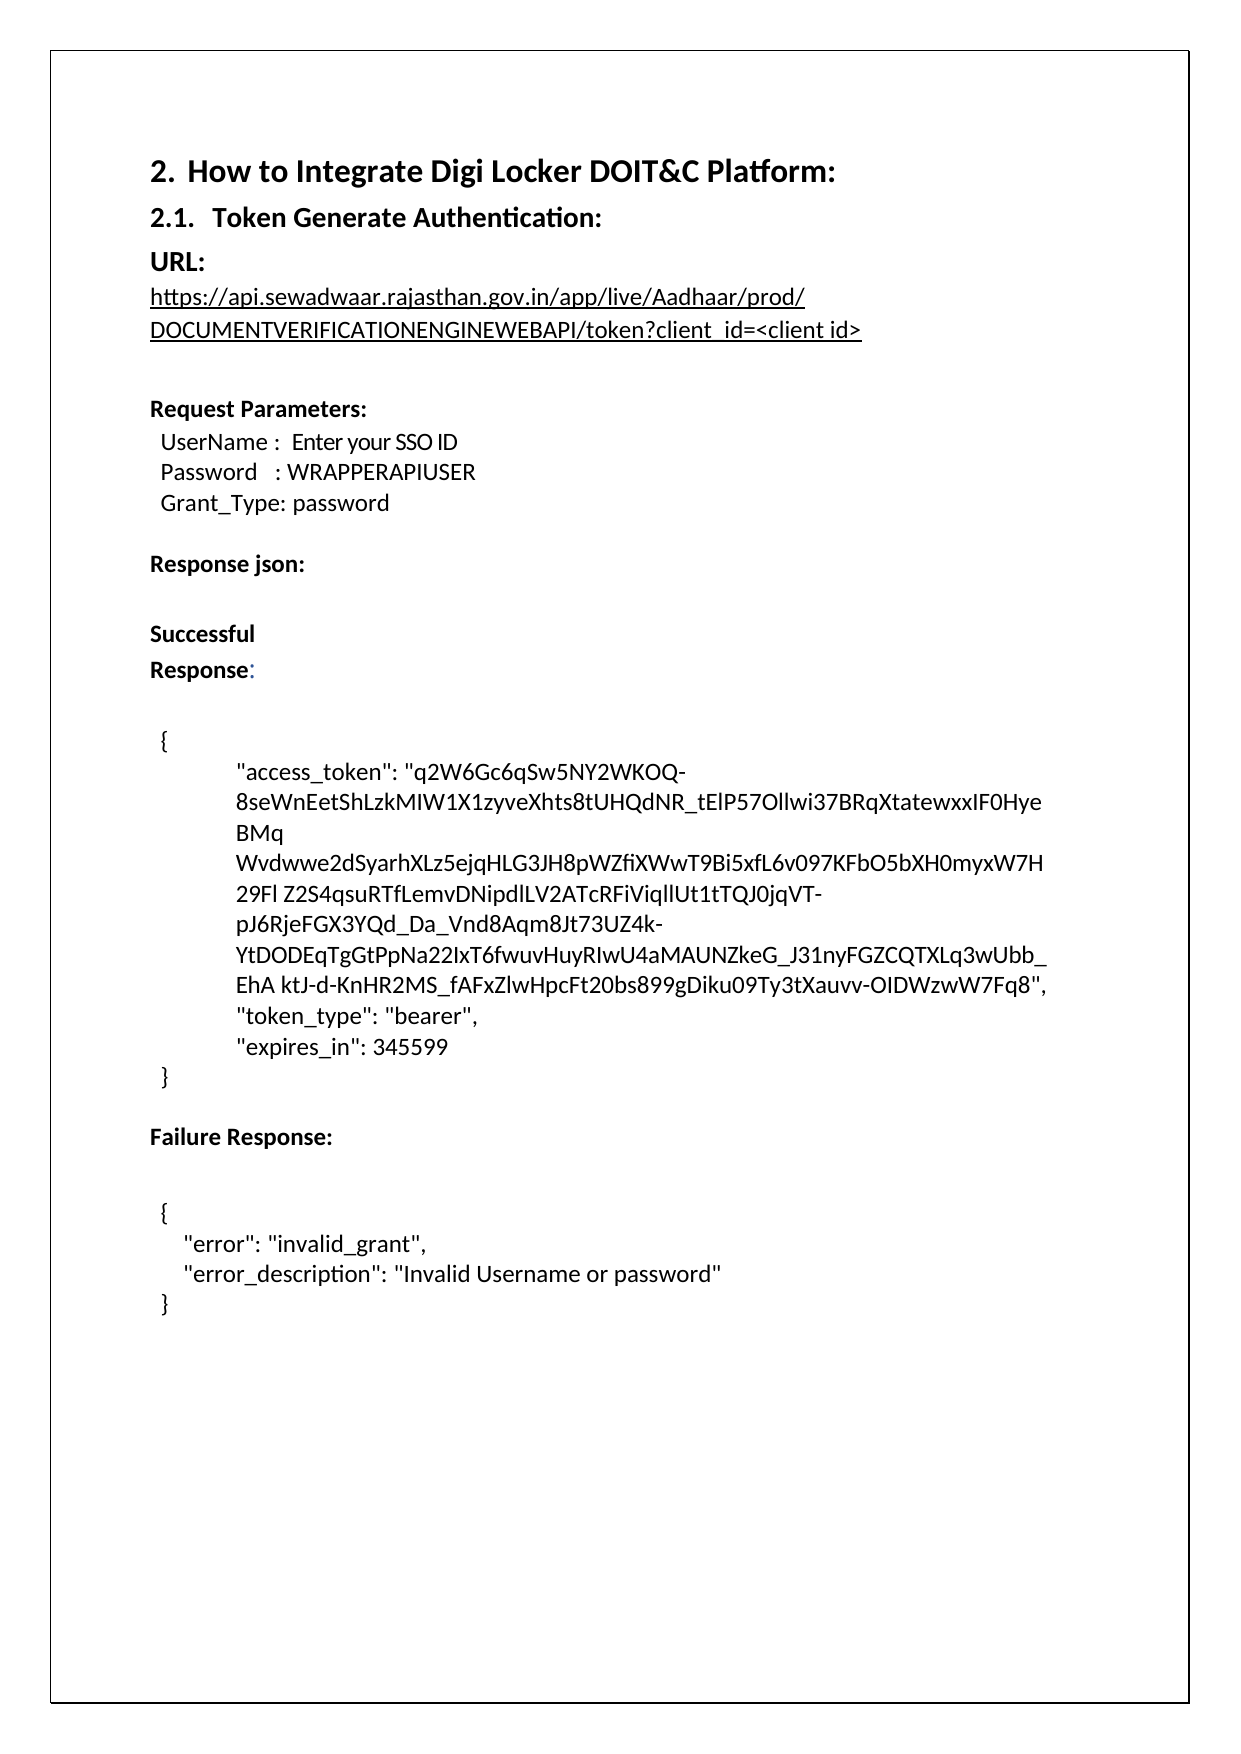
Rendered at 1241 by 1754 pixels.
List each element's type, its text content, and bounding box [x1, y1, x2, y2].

text Password : WRAPPERAPIUSER Grant_Type: password [160, 457, 506, 518]
subtitle How to Integrate Digi Locker DOIT&C Platform: [150, 150, 1089, 191]
text "access_token": "q2W6Gc6qSw5NY2WKOQ- 8seWnEetShLzkMIW1X1zyveXhts8tUHQdNR_tElP57Ollwi37BRqXtatewxxIF0HyeBMq Wvdwwe2dSyarhXLz5ejqHLG3JH8pWZfiXWwT9Bi5xfL6v097KFbO5bXH0myxW7H29Fl Z2S4qsuRTfLemvDNipdlLV2ATcRFiViqllUt1tTQJ0jqVT- pJ6RjeFGX3YQd_Da_Vnd8Aqm8Jt73UZ4k- YtDODEqTgGtPpNa22IxT6fwuvHuyRIwU4aMAUNZkeG_J31nyFGZCQTXLq3wUbb_EhA ktJ-d-KnHR2MS_fAFxZlwHpcFt20bs899gDiku09Ty3tXauvv-OIDWzwW7Fq8", "token_type": "bearer", [236, 756, 1050, 1031]
text https://api.sewadwaar.rajasthan.gov.in/app/live/Aadhaar/prod/DOCUMENTVERIFICATIONENGINEWEBAPI/token?client_id=<client id> [150, 281, 1089, 344]
text "error": "invalid_grant", [183, 1228, 1089, 1258]
subtitle Response json: [150, 548, 366, 579]
text { [160, 1197, 1089, 1227]
text UserName : Enter your SSO ID [160, 426, 506, 457]
text } [160, 1061, 1089, 1092]
subtitle Successful Response: [150, 618, 366, 685]
subtitle Token Generate Authentication: [150, 199, 1089, 235]
text } [160, 1288, 1089, 1319]
subtitle Request Parameters: [150, 393, 1089, 424]
subtitle Failure Response: [150, 1122, 1089, 1152]
text "expires_in": 345599 [236, 1031, 1089, 1061]
subtitle URL: [150, 243, 1089, 278]
text { [160, 725, 1089, 756]
text "error_description": "Invalid Username or password" [183, 1258, 1089, 1288]
